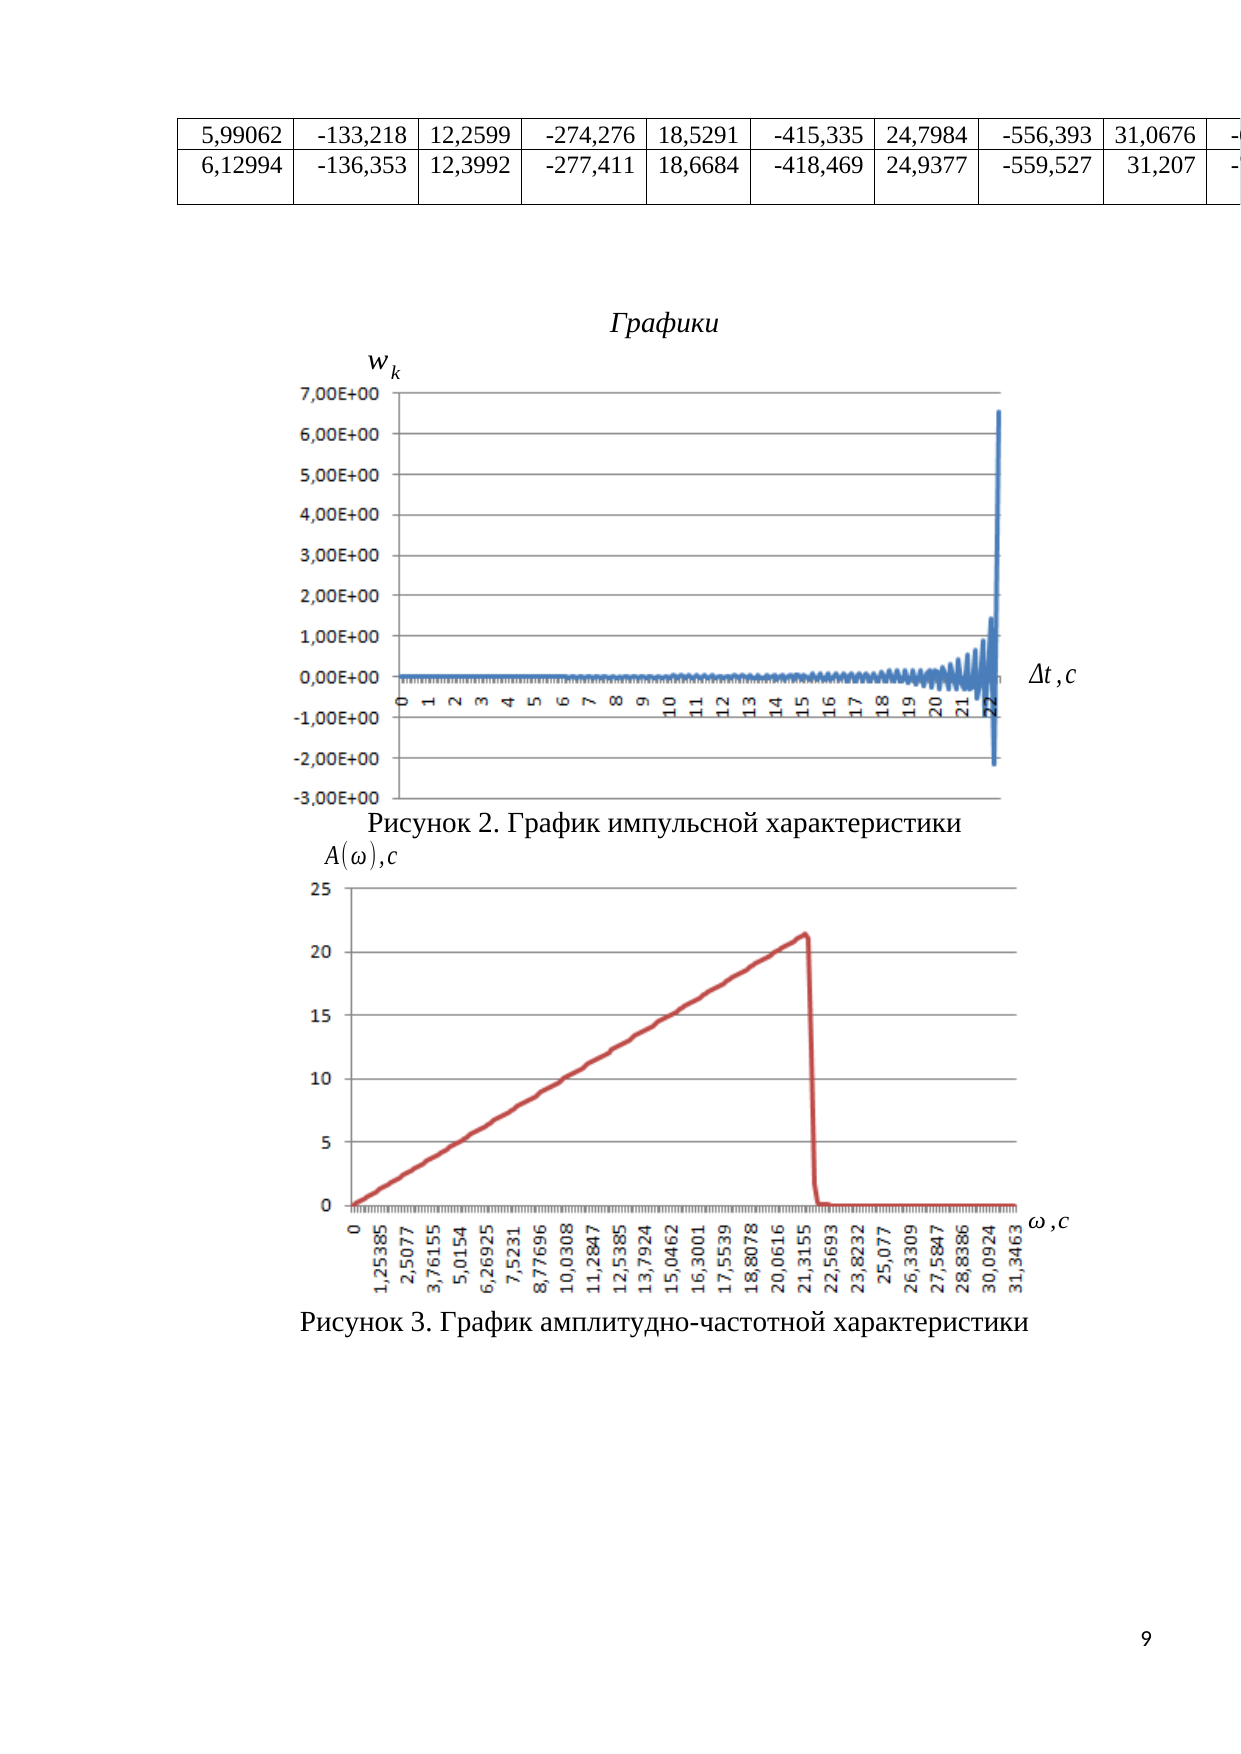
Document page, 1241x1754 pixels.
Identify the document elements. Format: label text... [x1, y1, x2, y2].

table_cell 18,6684 [647, 150, 750, 204]
table_cell -274,276 [522, 119, 646, 149]
text Рисунок 3. График амплитудно-частотной характеристики [177, 1304, 1152, 1337]
text Рисунок 2. График импульсной характеристики [177, 805, 1152, 839]
table_cell 24,7984 [875, 119, 978, 149]
table_cell -556,393 [979, 119, 1103, 149]
picture [275, 372, 1017, 806]
table_cell 18,5291 [647, 119, 750, 149]
table_cell -559,527 [979, 150, 1103, 204]
table_cell 31,207 [1104, 150, 1206, 204]
table_cell -415,335 [751, 119, 874, 149]
table_cell -697,451 [1207, 119, 1240, 149]
text Графики [177, 306, 1152, 339]
table_cell -277,411 [522, 150, 646, 204]
table_cell 5,99062 [178, 119, 293, 149]
table_cell -136,353 [294, 150, 418, 204]
table_cell 24,9377 [875, 150, 978, 204]
table_cell 12,3992 [419, 150, 521, 204]
table_cell -133,218 [294, 119, 418, 149]
table_cell 12,2599 [419, 119, 521, 149]
table_cell 6,12994 [178, 150, 293, 204]
table_cell -418,469 [751, 150, 874, 204]
table_cell -700,586 [1207, 150, 1240, 204]
table_cell 31,0676 [1104, 119, 1206, 149]
picture [293, 872, 1036, 1304]
